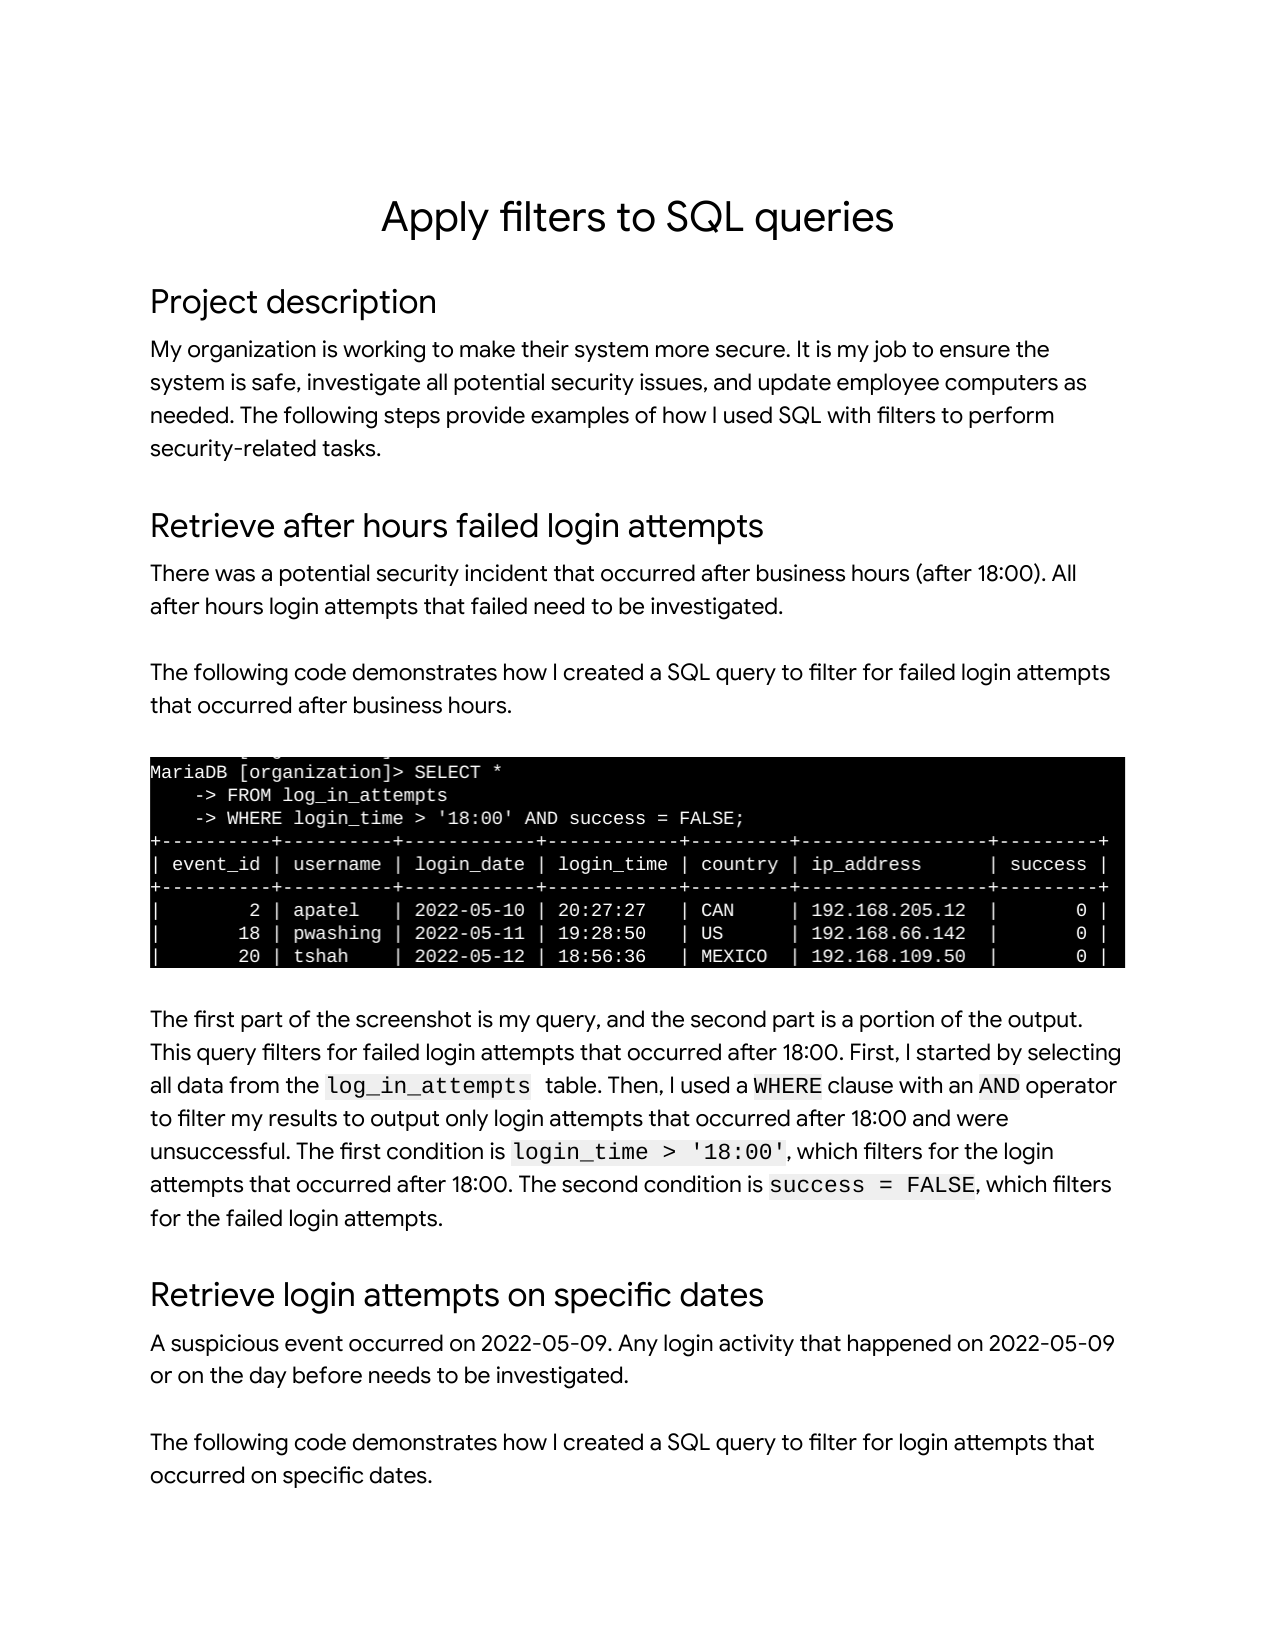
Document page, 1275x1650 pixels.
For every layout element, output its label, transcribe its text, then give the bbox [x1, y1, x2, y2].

text The first part of the screenshot is my query, and the second part is a portion of the output. This query filters for failed login attempts that occurred after 18:00. First, I started by selecting all data from the log_in_attempts table. Then, I used a WHERE clause with an AND operator to filter my results to output only login attempts that occurred after 18:00 and were unsuccessful. The first condition is login_time > '18:00', which filters for the login attempts that occurred after 18:00. The second condition is success = FALSE, which filters for the failed login attempts. [150, 1005, 1125, 1233]
subtitle Apply filters to SQL queries [150, 192, 1125, 244]
text There was a potential security incident that occurred after business hours (after 18:00). All after hours login attempts that failed need to be investigated. [150, 559, 1125, 621]
subtitle Project description [150, 281, 1125, 323]
subtitle Retrieve login attempts on specific dates [150, 1274, 1125, 1316]
subtitle Retrieve after hours failed login attempts [150, 505, 1125, 547]
text The following code demonstrates how I created a SQL query to filter for failed login attempts that occurred after business hours. [150, 658, 1125, 720]
text The following code demonstrates how I created a SQL query to filter for login attempts that occurred on specific dates. [150, 1428, 1125, 1489]
text A suspicious event occurred on 2022-05-09. Any login activity that happened on 2022-05-09 or on the day before needs to be investigated. [150, 1329, 1125, 1391]
picture [150, 757, 1125, 968]
text My organization is working to make their system more secure. It is my job to ensure the system is safe, investigate all potential security issues, and update employee computers as needed. The following steps provide examples of how I used SQL with filters to perform security-related tasks. [150, 336, 1125, 463]
